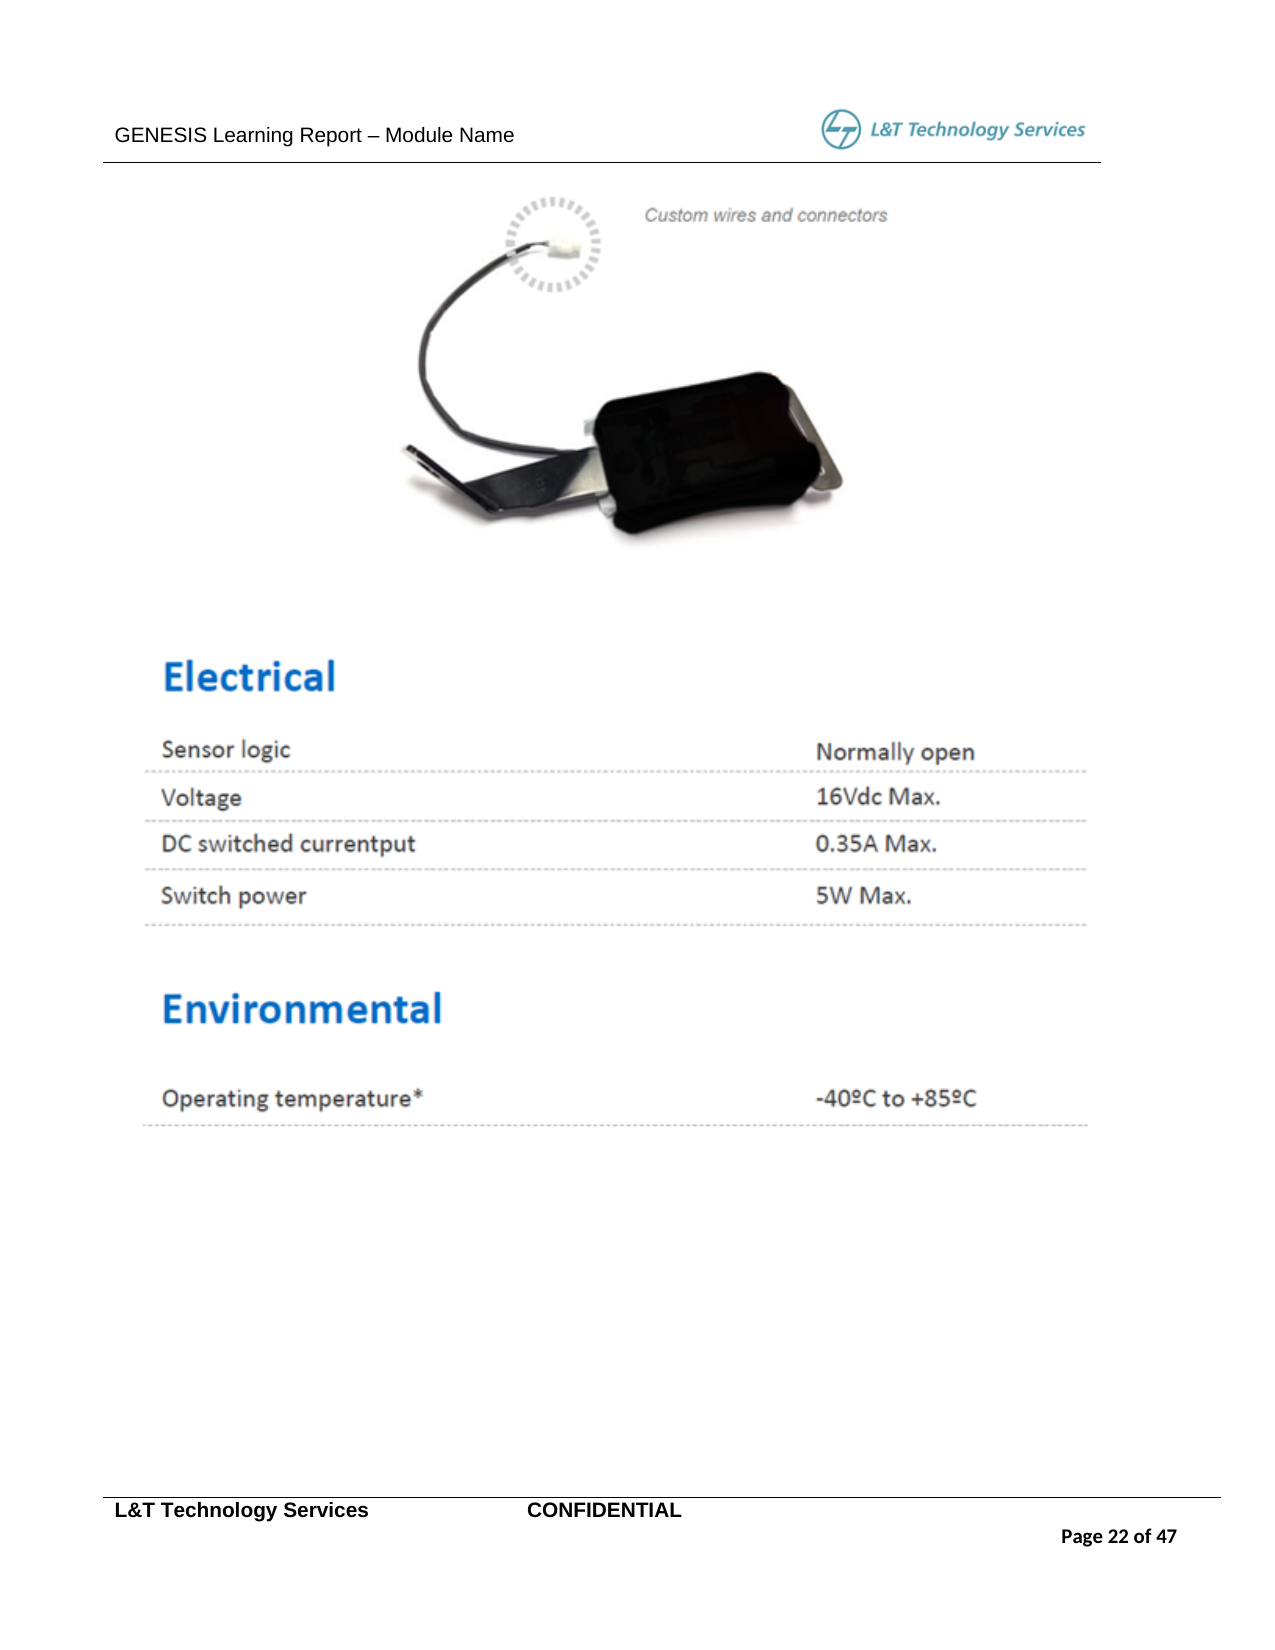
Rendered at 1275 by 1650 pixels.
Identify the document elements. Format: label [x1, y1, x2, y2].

picture [140, 634, 1091, 1139]
picture [363, 186, 920, 573]
